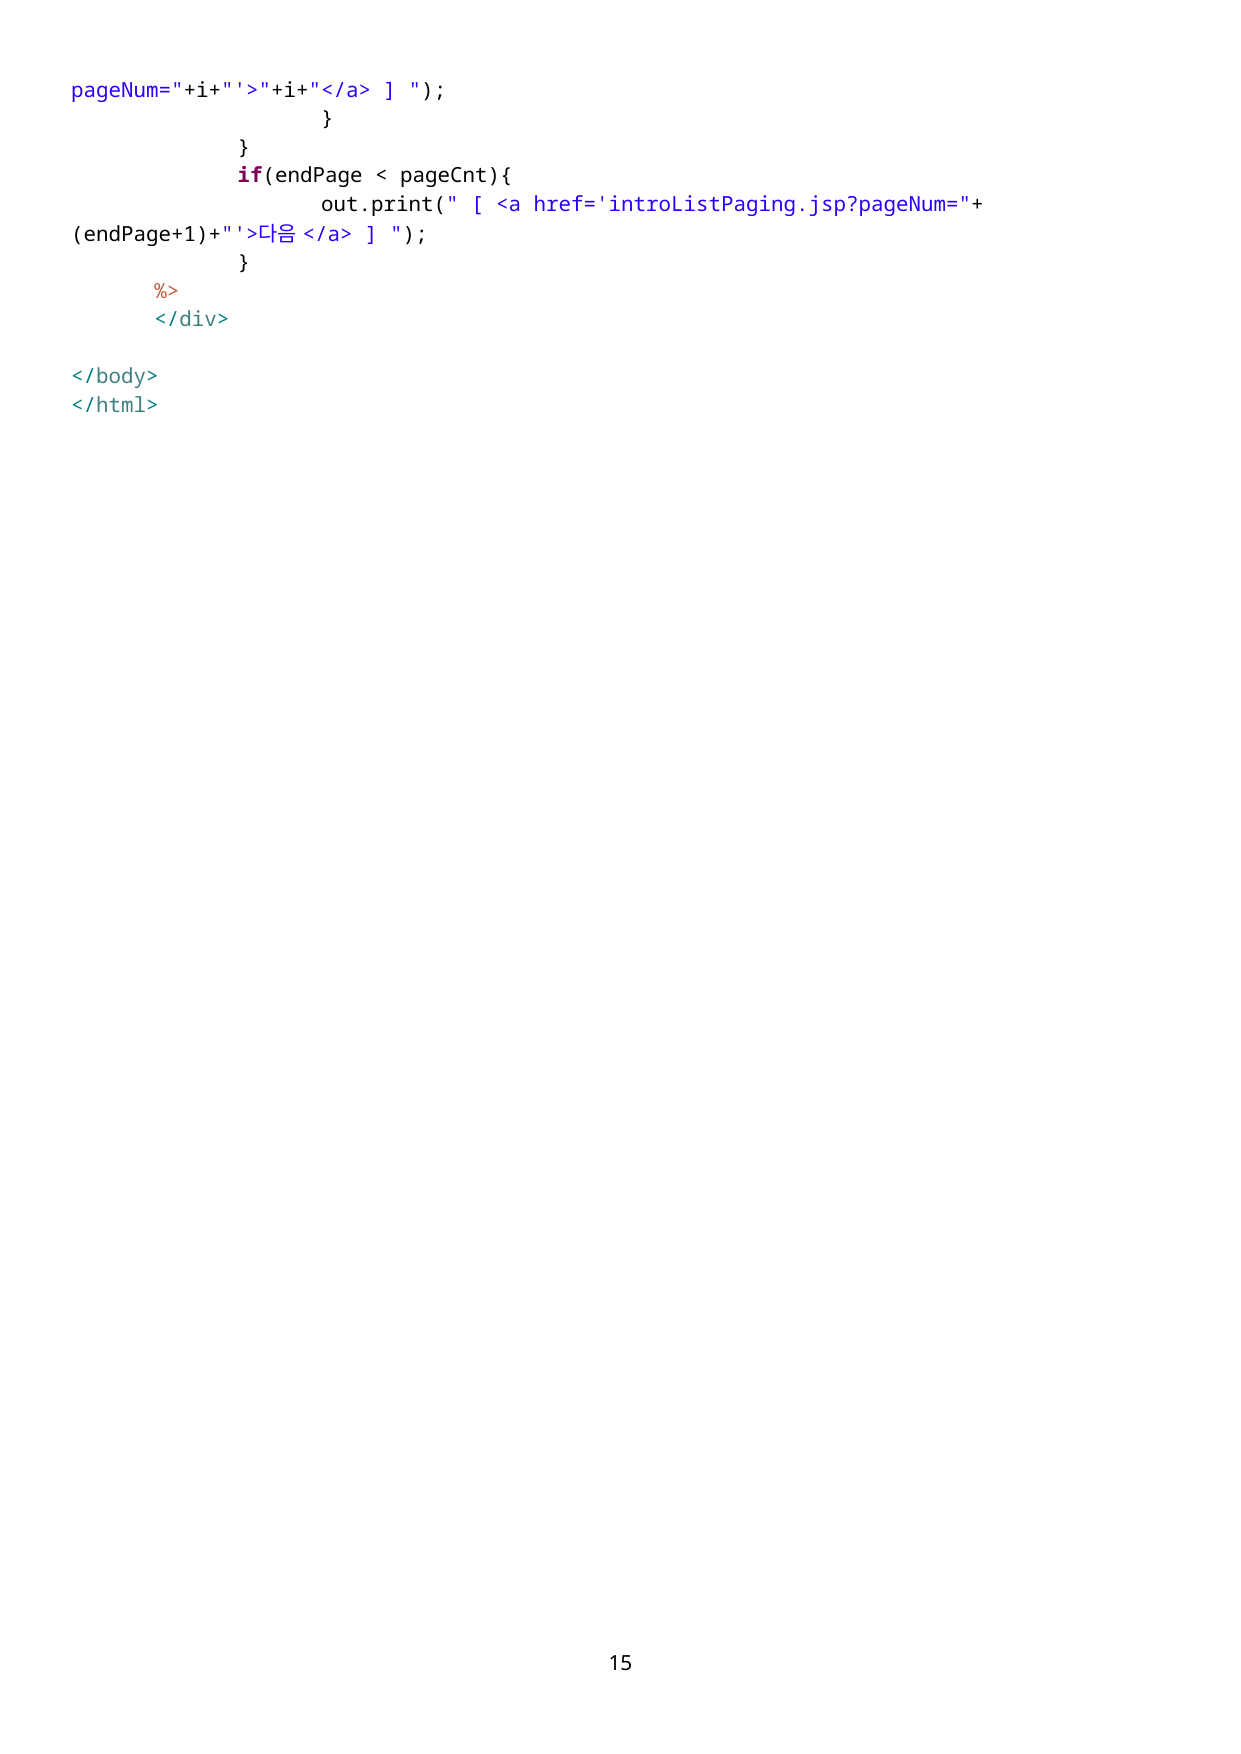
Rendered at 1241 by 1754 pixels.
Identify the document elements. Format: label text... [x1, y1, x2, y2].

text </html> [71, 390, 1169, 418]
text </body> [71, 361, 1169, 390]
text } [71, 132, 1169, 160]
text if(endPage < pageCnt){ [71, 160, 1169, 189]
text %> [71, 276, 1169, 304]
text } [71, 247, 1169, 276]
text </div> [71, 304, 1169, 333]
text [71, 75, 1169, 103]
text out.print(" [ <a href='introListPaging.jsp?pageNum="+(endPage+1)+"'>다음 </a> ] "); [71, 189, 1169, 247]
text } [71, 103, 1169, 132]
